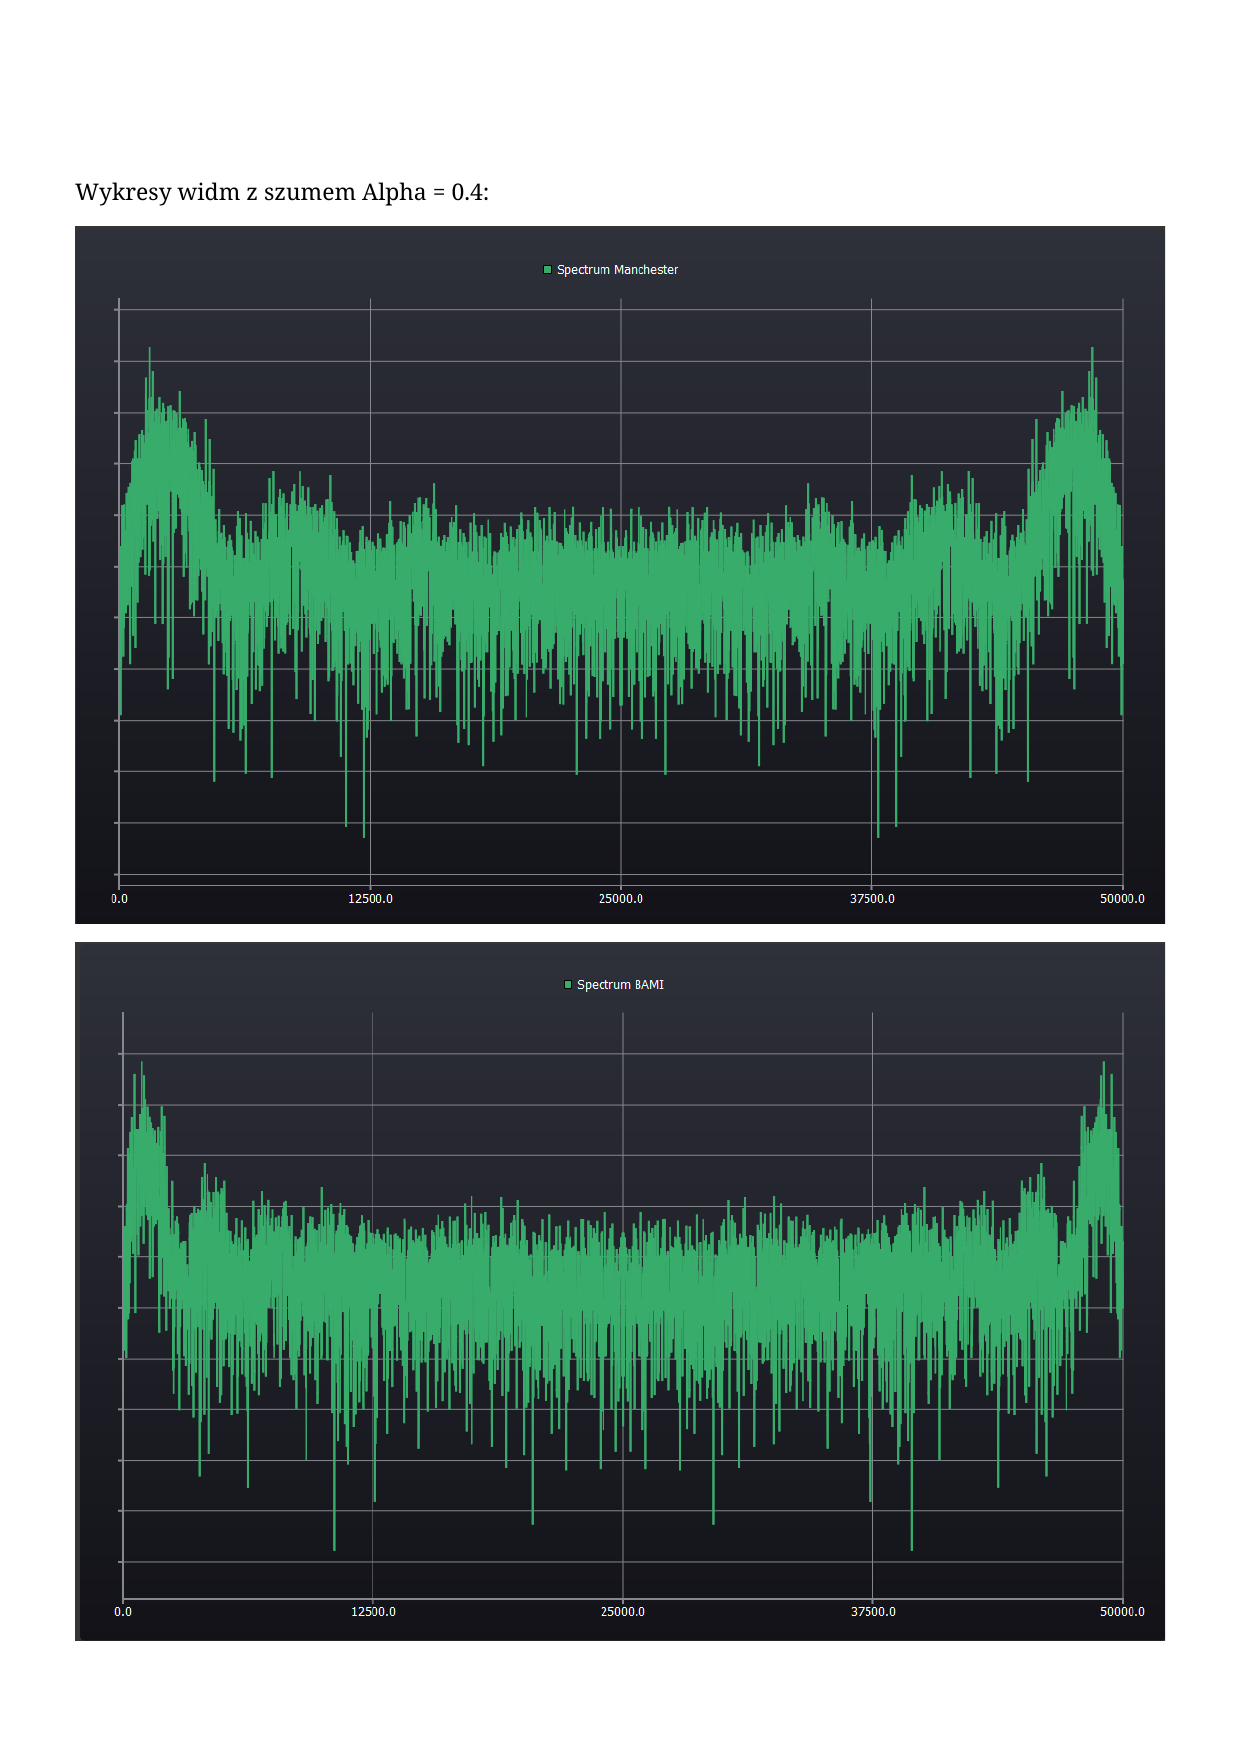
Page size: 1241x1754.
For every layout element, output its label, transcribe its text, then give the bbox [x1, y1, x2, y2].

picture [75, 226, 1166, 924]
picture [75, 942, 1166, 1641]
text Wykresy widm z szumem Alpha = 0.4: [75, 176, 1165, 207]
